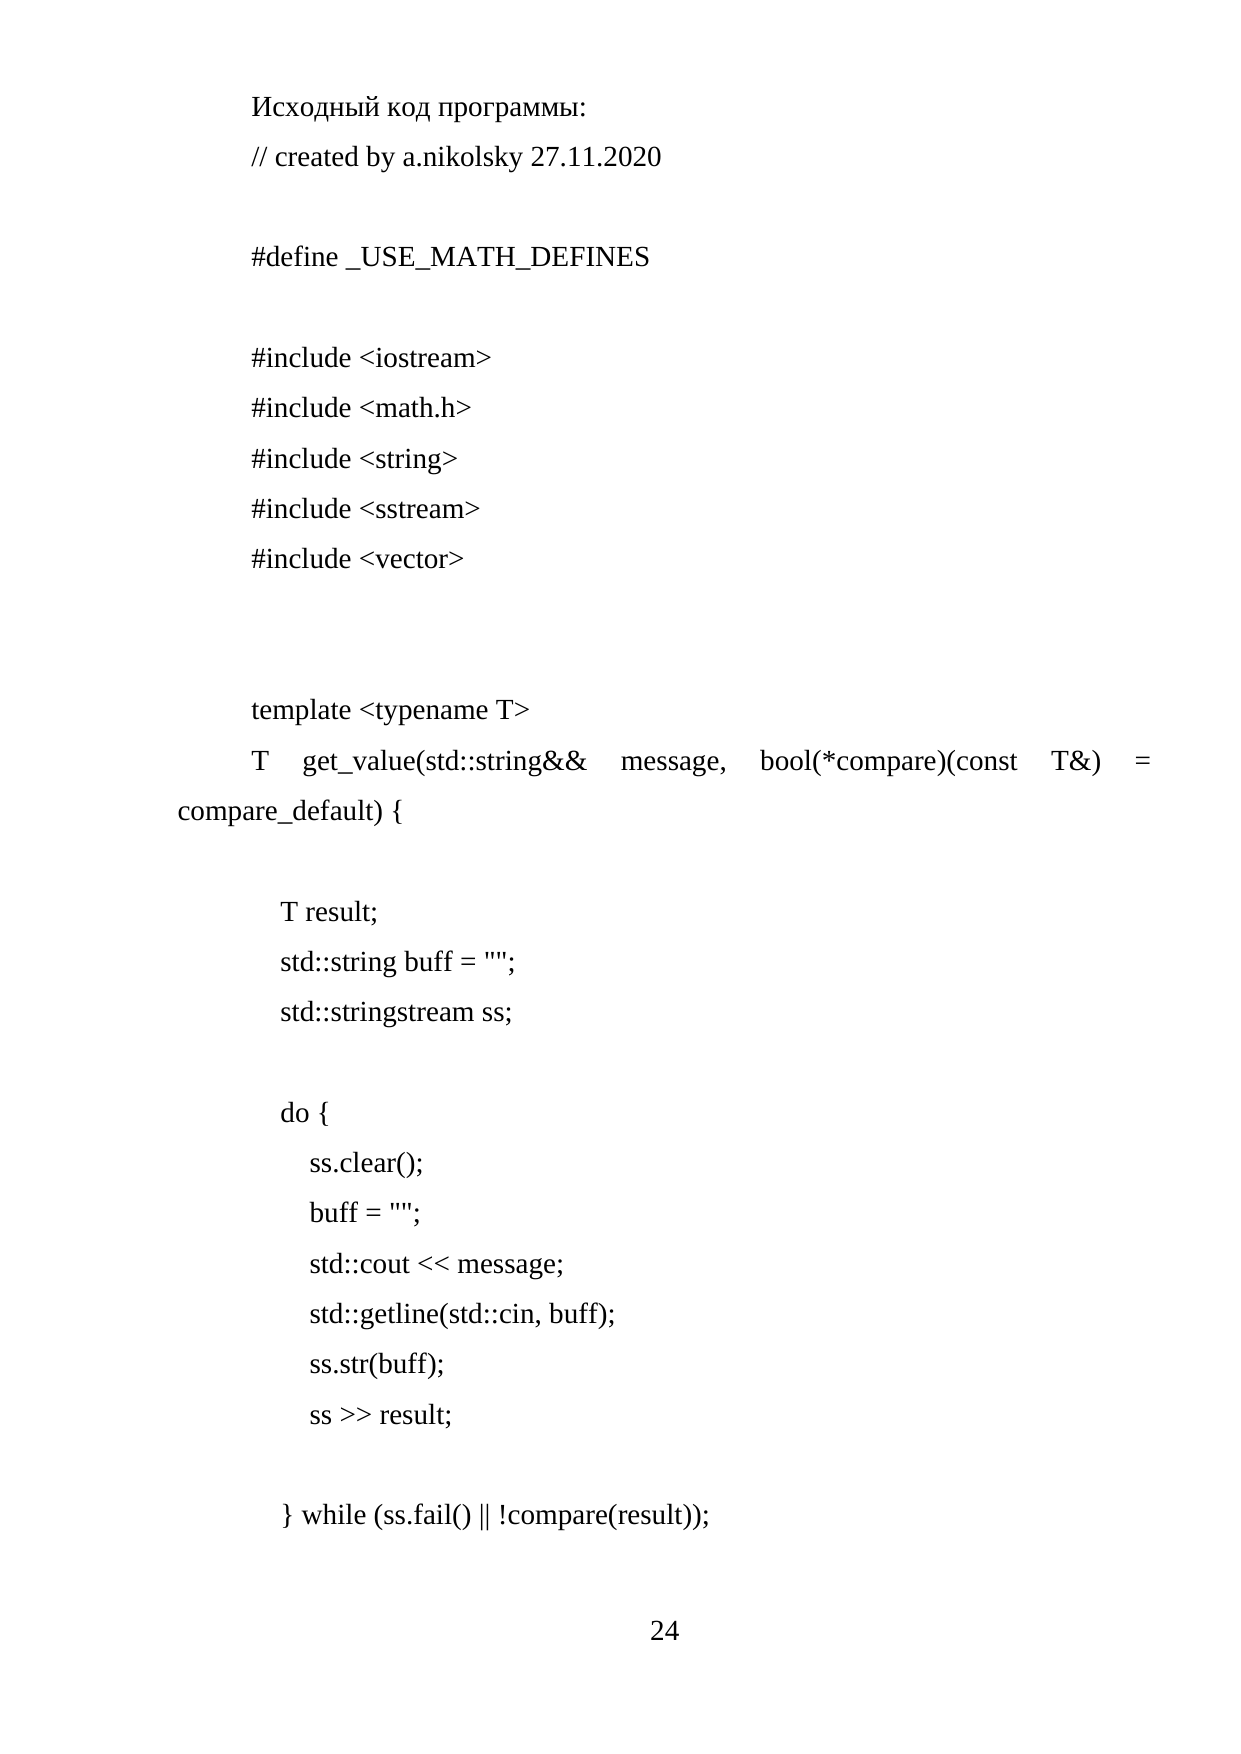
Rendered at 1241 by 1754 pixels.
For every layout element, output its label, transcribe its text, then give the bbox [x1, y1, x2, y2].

text buff = ""; [177, 1196, 1152, 1229]
text #include <iostream> [177, 340, 1152, 374]
text // created by a.nikolsky 27.11.2020 [177, 139, 1152, 172]
text } while (ss.fail() || !compare(result)); [177, 1497, 1152, 1531]
text std::string buff = ""; [177, 944, 1152, 977]
text ss.str(buff); [177, 1346, 1152, 1380]
text ss.clear(); [177, 1145, 1152, 1179]
text T result; [177, 894, 1152, 927]
text #include <math.h> [177, 391, 1152, 424]
text #include <vector> [177, 541, 1152, 575]
text #define _USE_MATH_DEFINES [177, 239, 1152, 273]
text std::cout << message; [177, 1246, 1152, 1279]
text do { [177, 1095, 1152, 1128]
text Исходный код программы: [177, 89, 1152, 122]
text template <typename T> [177, 692, 1152, 726]
text std::getline(std::cin, buff); [177, 1296, 1152, 1330]
text std::stringstream ss; [177, 994, 1152, 1028]
text #include <sstream> [177, 491, 1152, 525]
text T get_value(std::string&& message, bool(*compare)(const T&) = compare_default) { [177, 743, 1152, 827]
text ss >> result; [177, 1397, 1152, 1430]
text #include <string> [177, 441, 1152, 474]
